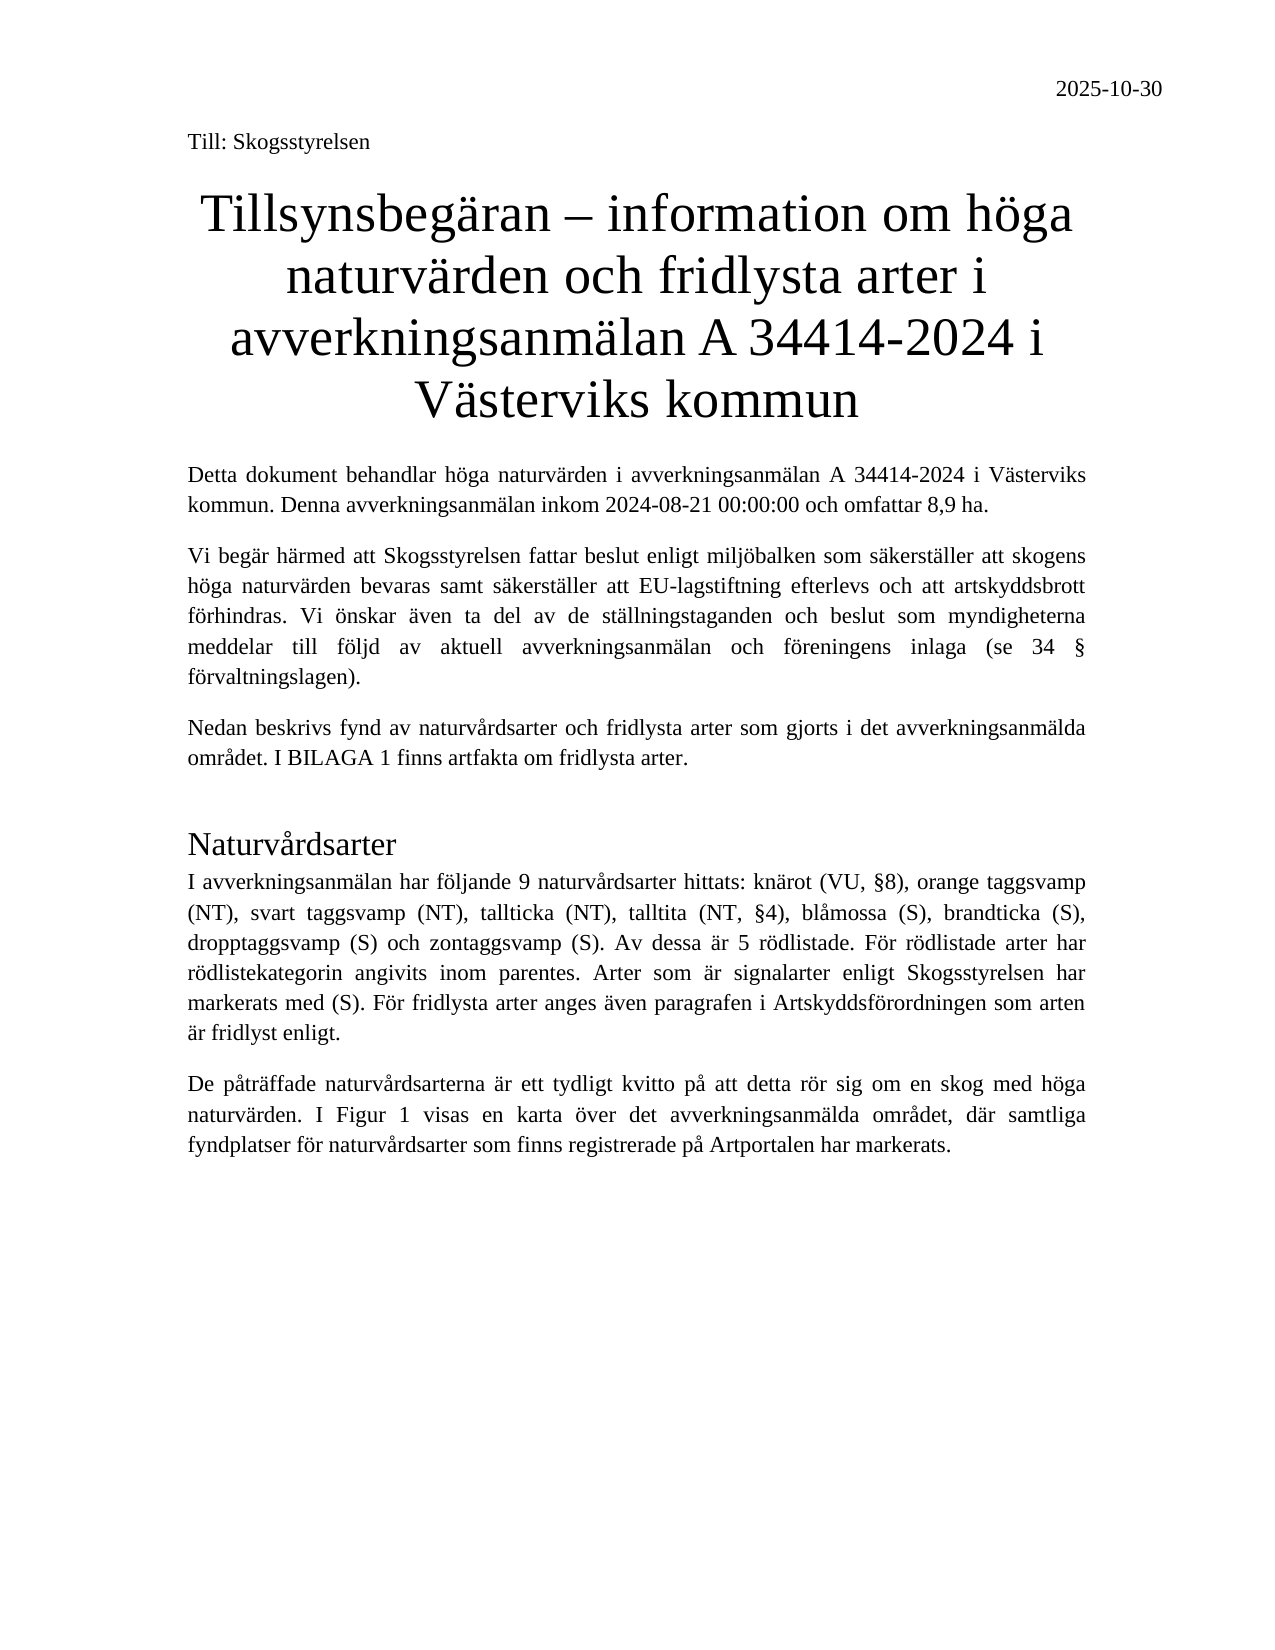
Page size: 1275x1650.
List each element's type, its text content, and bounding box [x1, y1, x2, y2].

subtitle Naturvårdsarter [187, 824, 1087, 863]
text Vi begär härmed att Skogsstyrelsen fattar beslut enligt miljöbalken som säkerställer att skogens höga naturvärden bevaras samt säkerställer att EU-lagstiftning efterlevs och att artskyddsbrott förhindras. Vi önskar även ta del av de ställningstaganden och beslut som myndigheterna meddelar till följd av aktuell avverkningsanmälan och föreningens inlaga (se 34 § förvaltningslagen). [187, 542, 1087, 689]
title Tillsynsbegäran – information om höga naturvärden och fridlysta arter i avverkningsanmälan A 34414-2024 i Västerviks kommun [187, 180, 1087, 429]
text Detta dokument behandlar höga naturvärden i avverkningsanmälan A 34414-2024 i Västerviks kommun. Denna avverkningsanmälan inkom 2024-08-21 00:00:00 och omfattar 8,9 ha. [187, 461, 1087, 517]
text Nedan beskrivs fynd av naturvårdsarter och fridlysta arter som gjorts i det avverkningsanmälda området. I BILAGA 1 finns artfakta om fridlysta arter. [187, 714, 1087, 771]
text De påträffade naturvårdsarterna är ett tydligt kvitto på att detta rör sig om en skog med höga naturvärden. I Figur 1 visas en karta över det avverkningsanmälda området, där samtliga fyndplatser för naturvårdsarter som finns registrerade på Artportalen har markerats. [187, 1071, 1087, 1157]
text I avverkningsanmälan har följande 9 naturvårdsarter hittats: knärot (VU, §8), orange taggsvamp (NT), svart taggsvamp (NT), tallticka (NT), talltita (NT, §4), blåmossa (S), brandticka (S), dropptaggsvamp (S) och zontaggsvamp (S). Av dessa är 5 rödlistade. För rödlistade arter har rödlistekategorin angivits inom parentes. Arter som är signalarter enligt Skogsstyrelsen har markerats med (S). För fridlysta arter anges även paragrafen i Artskyddsförordningen som arten är fridlyst enligt. [187, 868, 1087, 1046]
